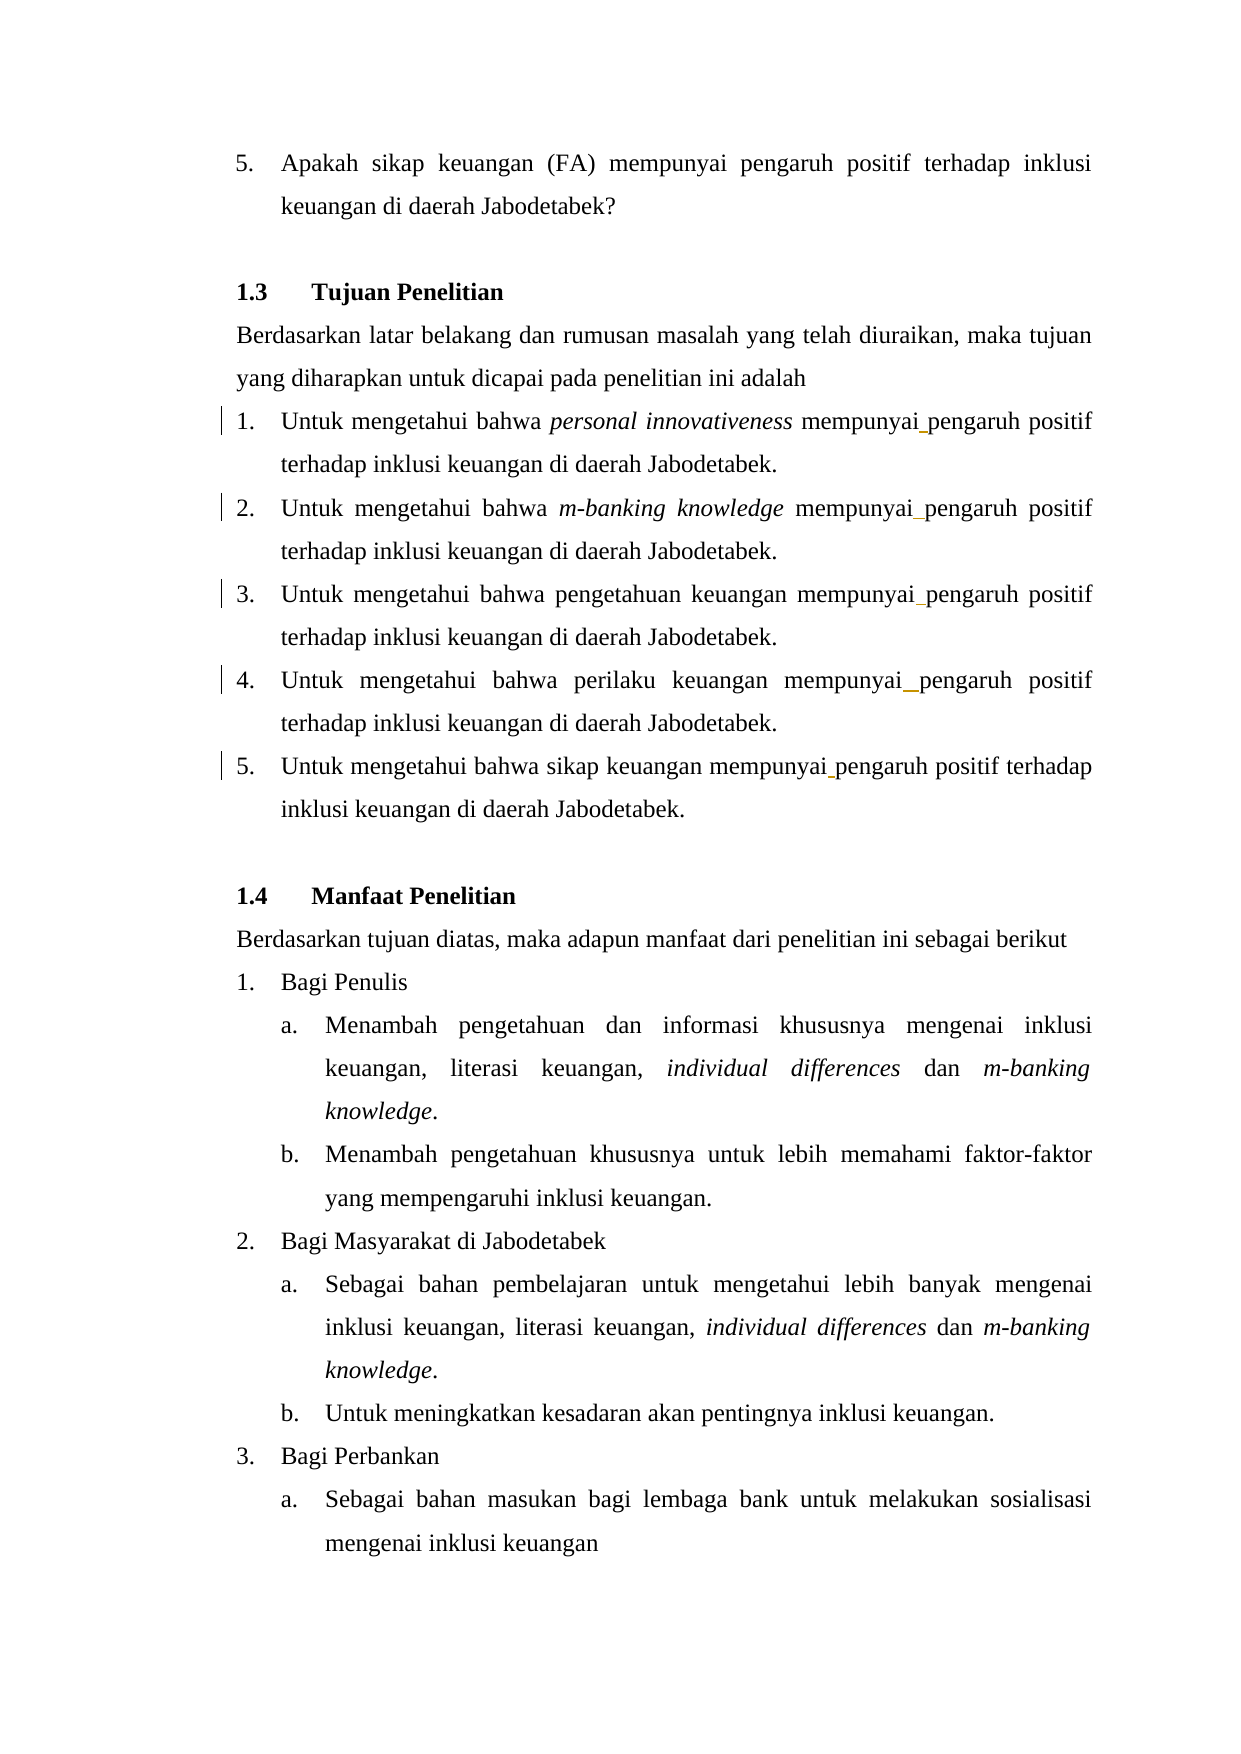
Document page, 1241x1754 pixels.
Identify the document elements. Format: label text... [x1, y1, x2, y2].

list Bagi Penulis [236, 967, 1092, 996]
text Berdasarkan tujuan diatas, maka adapun manfaat dari penelitian ini sebagai berikut [236, 924, 1092, 953]
list Apakah sikap keuangan (FA) mempunyai pengaruh positif terhadap inklusi keuangan di daerah Jabodetabek? [235, 148, 1092, 219]
list Menambah pengetahuan dan informasi khususnya mengenai inklusi keuangan, literasi keuangan, individual differences dan m-banking knowledge. [281, 1010, 1092, 1125]
list Sebagai bahan pembelajaran untuk mengetahui lebih banyak mengenai inklusi keuangan, literasi keuangan, individual differences dan m-banking knowledge. [281, 1269, 1092, 1384]
list Untuk mengetahui bahwa pengetahuan keuangan mempunyaipengaruh positif terhadap inklusi keuangan di daerah Jabodetabek. [236, 579, 1092, 651]
subtitle Manfaat Penelitian [236, 881, 1092, 909]
list Menambah pengetahuan khususnya untuk lebih memahami faktor-faktor yang mempengaruhi inklusi keuangan. [281, 1139, 1092, 1211]
list Untuk mengetahui bahwa perilaku keuangan mempunyaipengaruh positif terhadap inklusi keuangan di daerah Jabodetabek. [236, 665, 1092, 737]
list Sebagai bahan masukan bagi lembaga bank untuk melakukan sosialisasi mengenai inklusi keuangan [281, 1484, 1092, 1556]
list Bagi Masyarakat di Jabodetabek [236, 1226, 1092, 1254]
list Bagi Perbankan [236, 1441, 1092, 1470]
list Untuk mengetahui bahwa m-banking knowledge mempunyaipengaruh positif terhadap inklusi keuangan di daerah Jabodetabek. [236, 493, 1092, 564]
list Untuk mengetahui bahwa sikap keuangan mempunyaipengaruh positif terhadap inklusi keuangan di daerah Jabodetabek. [236, 751, 1092, 823]
list Untuk meningkatkan kesadaran akan pentingnya inklusi keuangan. [281, 1398, 1092, 1427]
list Untuk mengetahui bahwa personal innovativeness mempunyaipengaruh positif terhadap inklusi keuangan di daerah Jabodetabek. [236, 406, 1092, 478]
subtitle Tujuan Penelitian [236, 277, 1092, 306]
text Berdasarkan latar belakang dan rumusan masalah yang telah diuraikan, maka tujuan yang diharapkan untuk dicapai pada penelitian ini adalah [236, 320, 1092, 392]
